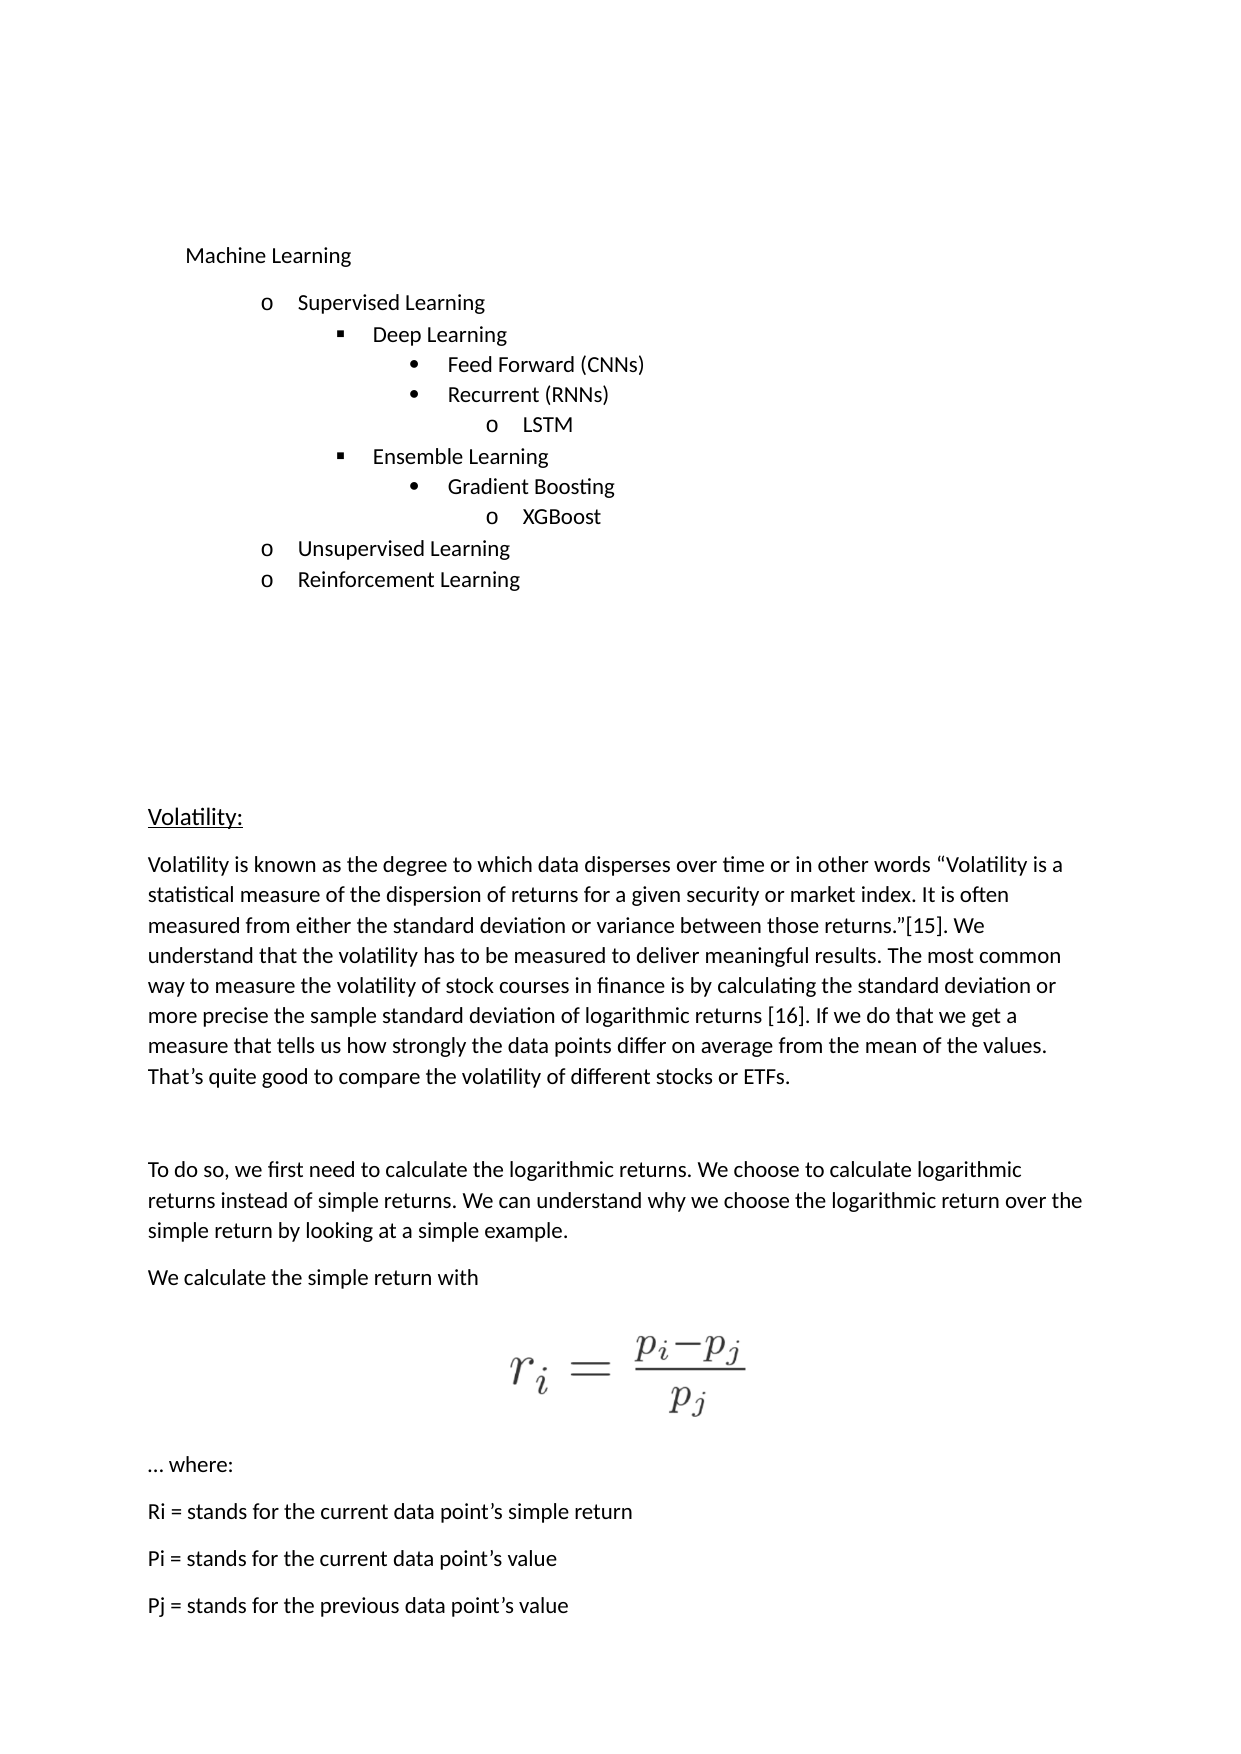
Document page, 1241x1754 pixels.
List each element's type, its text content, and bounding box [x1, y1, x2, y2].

text … where: [148, 1450, 1093, 1478]
list Gradient Boosting [410, 472, 1093, 500]
list Reinforcement Learning [260, 565, 1093, 594]
list XGBoost [485, 502, 1093, 531]
text Pi = stands for the current data point’s value [148, 1544, 1093, 1572]
list Deep Learning [335, 320, 1093, 348]
list Unsupervised Learning [260, 534, 1093, 563]
text Volatility is known as the degree to which data disperses over time or in other words “Volatility is a statistical measure of the dispersion of returns for a given security or market index. It is often measured from either the standard deviation or variance between those returns.”[15]. We understand that the volatility has to be measured to deliver meaningful results. The most common way to measure the volatility of stock courses in finance is by calculating the standard deviation or more precise the sample standard deviation of logarithmic returns [16]. If we do that we get a measure that tells us how strongly the data points differ on average from the mean of the values. That’s quite good to compare the volatility of different stocks or ETFs. [148, 850, 1093, 1090]
text Ri = stands for the current data point’s simple return [148, 1497, 1093, 1525]
list LSTM [485, 410, 1093, 439]
text We calculate the simple return with [148, 1263, 1093, 1291]
list Ensemble Learning [335, 442, 1093, 470]
text Pj = stands for the previous data point’s value [148, 1591, 1093, 1619]
list Supervised Learning [260, 288, 1093, 317]
list Feed Forward (CNNs) [410, 350, 1093, 378]
text To do so, we first need to calculate the logarithmic returns. We choose to calculate logarithmic returns instead of simple returns. We can understand why we choose the logarithmic return over the simple return by looking at a simple example. [148, 1156, 1093, 1244]
picture [473, 1310, 767, 1446]
list Recurrent (RNNs) [410, 380, 1093, 408]
text Machine Learning [185, 241, 1093, 269]
text Volatility: [148, 801, 1093, 831]
